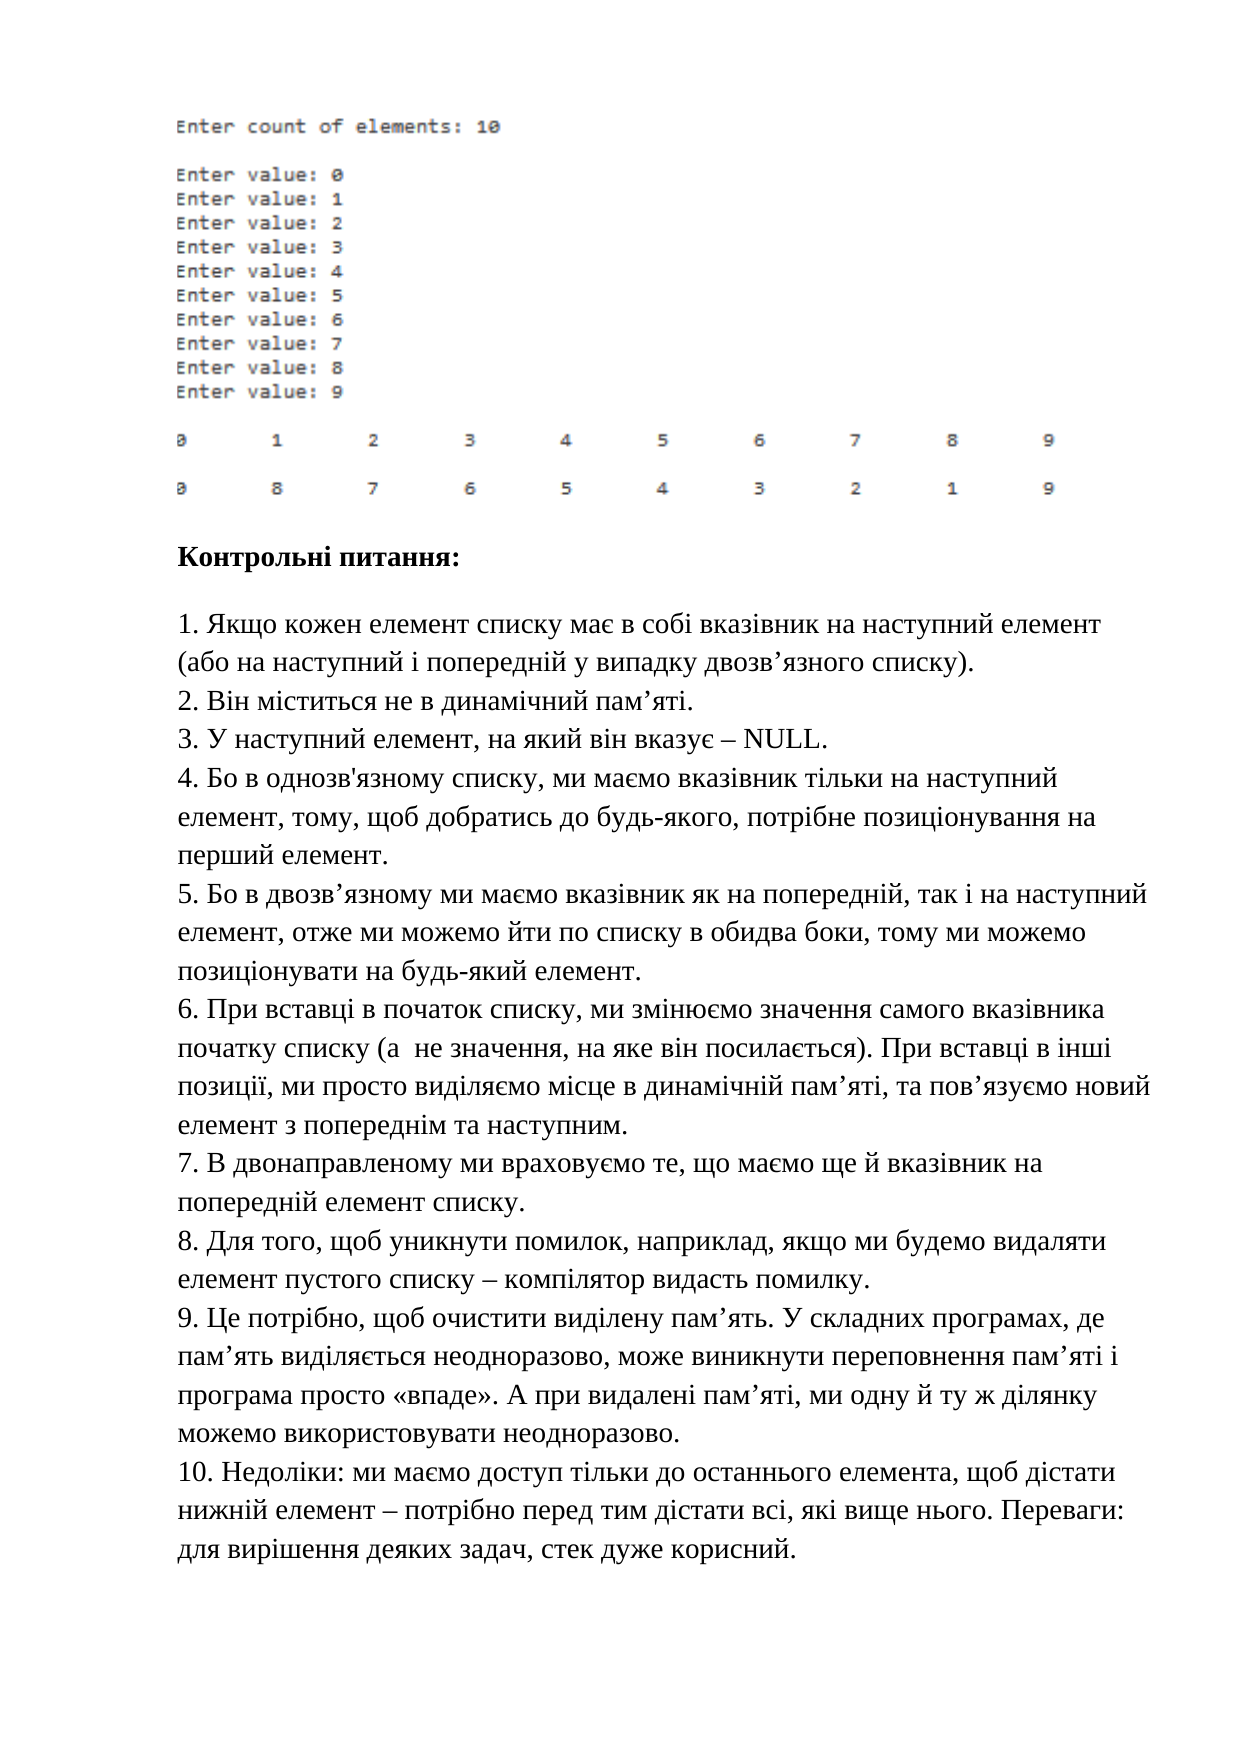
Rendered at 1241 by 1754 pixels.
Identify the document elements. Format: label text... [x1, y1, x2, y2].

text 4. Бо в однозв'язному списку, ми маємо вказівник тільки на наступний елемент, тому, щоб добратись до будь-якого, потрібне позиціонування на перший елемент. [177, 760, 1152, 871]
text 7. В двонаправленому ми враховуємо те, що маємо ще й вказівник на попередній елемент списку. [177, 1146, 1152, 1218]
text 5. Бо в двозв’язному ми маємо вказівник як на попередній, так і на наступний елемент, отже ми можемо йти по списку в обидва боки, тому ми можемо позиціонувати на будь-який елемент. 6. При вставці в початок списку, ми змінюємо значення самого вказівника початку списку (а не значення, на яке він посилається). При вставці в інші позиції, ми просто виділяємо місце в динамічній пам’яті, та пов’язуємо новий елемент з попереднім та наступним. [177, 876, 1152, 1141]
text Контрольні питання: [177, 539, 1152, 572]
text 10. Недоліки: ми маємо доступ тільки до останнього елемента, щоб дістати нижній елемент – потрібно перед тим дістати всі, які вище нього. Переваги: для вирішення деяких задач, стек дуже корисний. [177, 1454, 1152, 1564]
picture [177, 118, 1134, 512]
text 9. Це потрібно, щоб очистити виділену пам’ять. У складних програмах, де пам’ять виділяється неодноразово, може виникнути переповнення пам’яті і програма просто «впаде». А при видалені пам’яті, ми одну й ту ж ділянку можемо використовувати неодноразово. [177, 1300, 1152, 1449]
text 3. У наступний елемент, на який він вказує – NULL. [177, 722, 1152, 755]
text 8. Для того, щоб уникнути помилок, наприклад, якщо ми будемо видаляти елемент пустого списку – компілятор видасть помилку. [177, 1223, 1152, 1295]
text 1. Якщо кожен елемент списку має в собі вказівник на наступний елемент (або на наступний і попередній у випадку двозв’язного списку). [177, 606, 1152, 678]
text 2. Він міститься не в динамічний пам’яті. [177, 683, 1152, 717]
